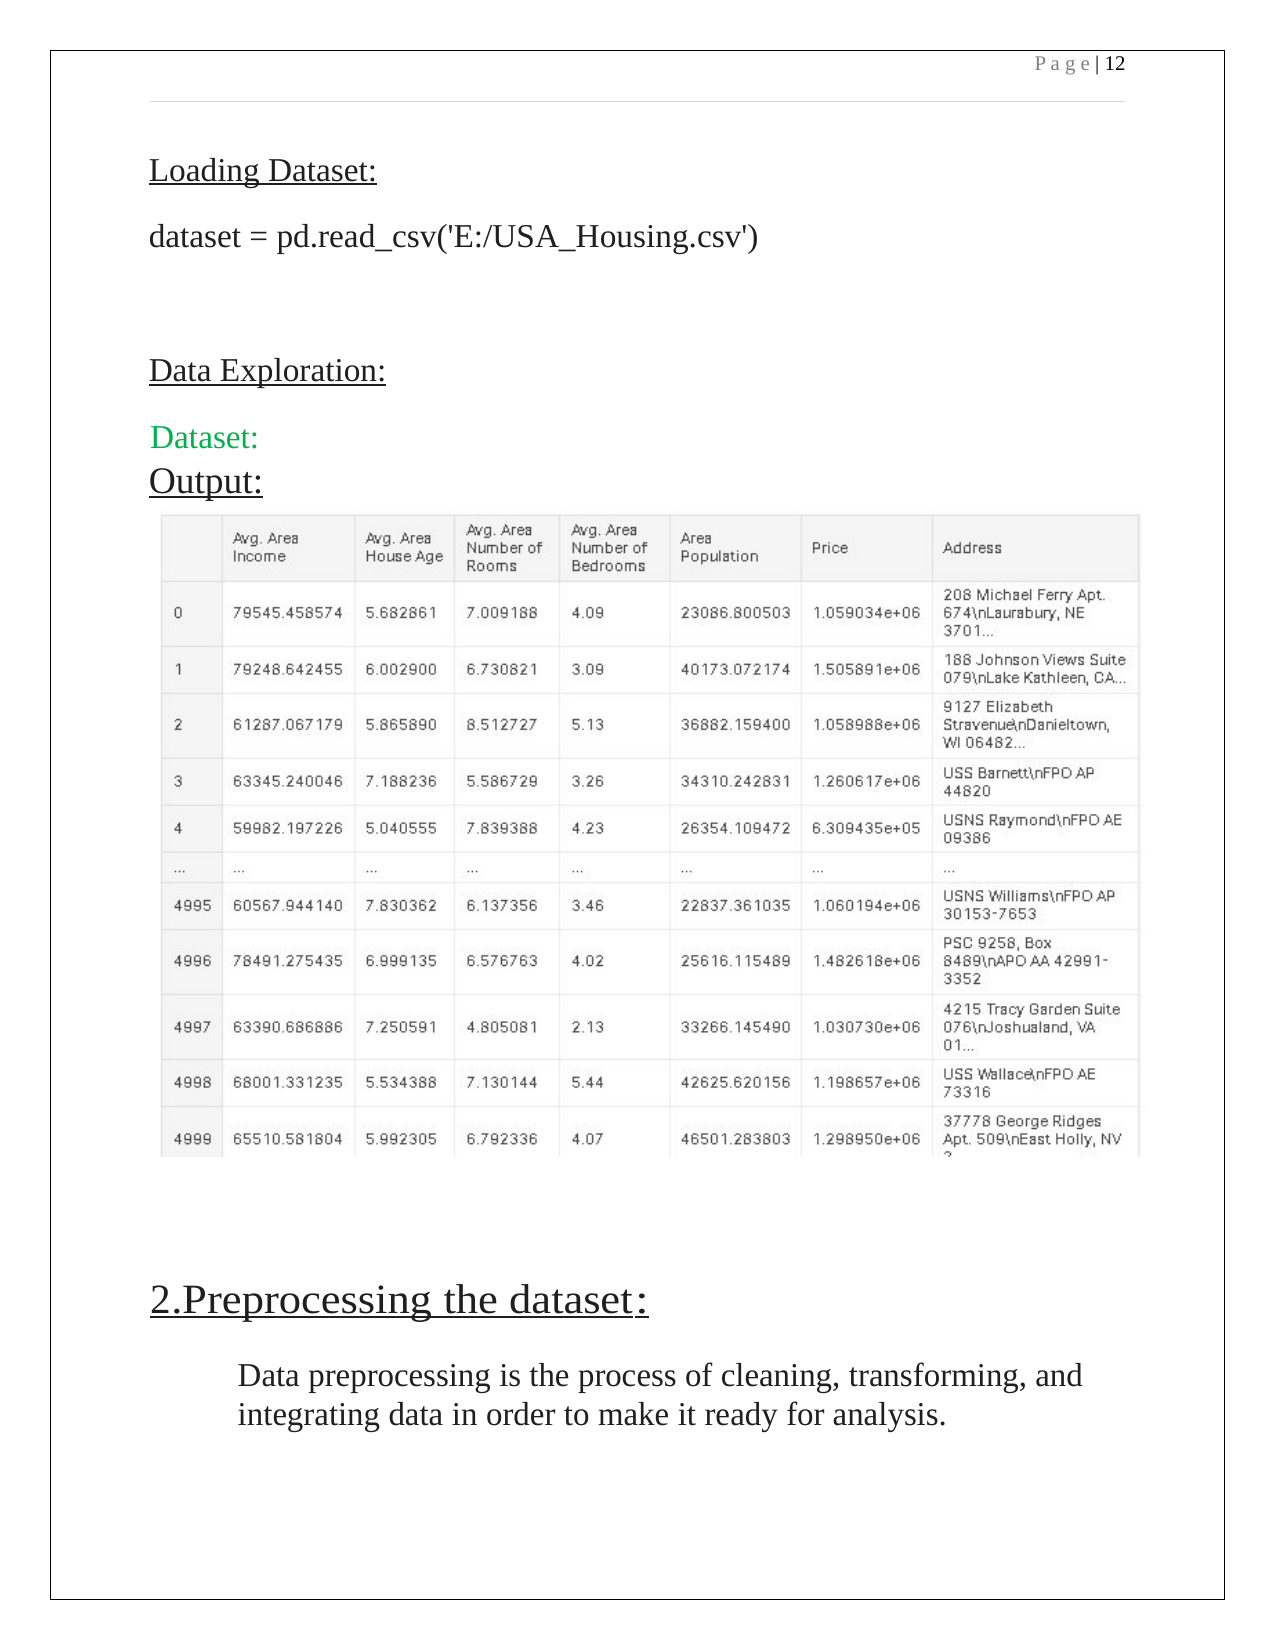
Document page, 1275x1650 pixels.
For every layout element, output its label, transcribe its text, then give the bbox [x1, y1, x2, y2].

text Data Exploration: [148, 350, 1237, 389]
picture [150, 505, 1149, 1157]
text Loading Dataset: [148, 150, 1237, 188]
text Dataset: [150, 417, 1237, 456]
text Output: [148, 458, 1237, 502]
text dataset = pd.read_csv('E:/USA_Housing.csv') [148, 217, 1237, 255]
